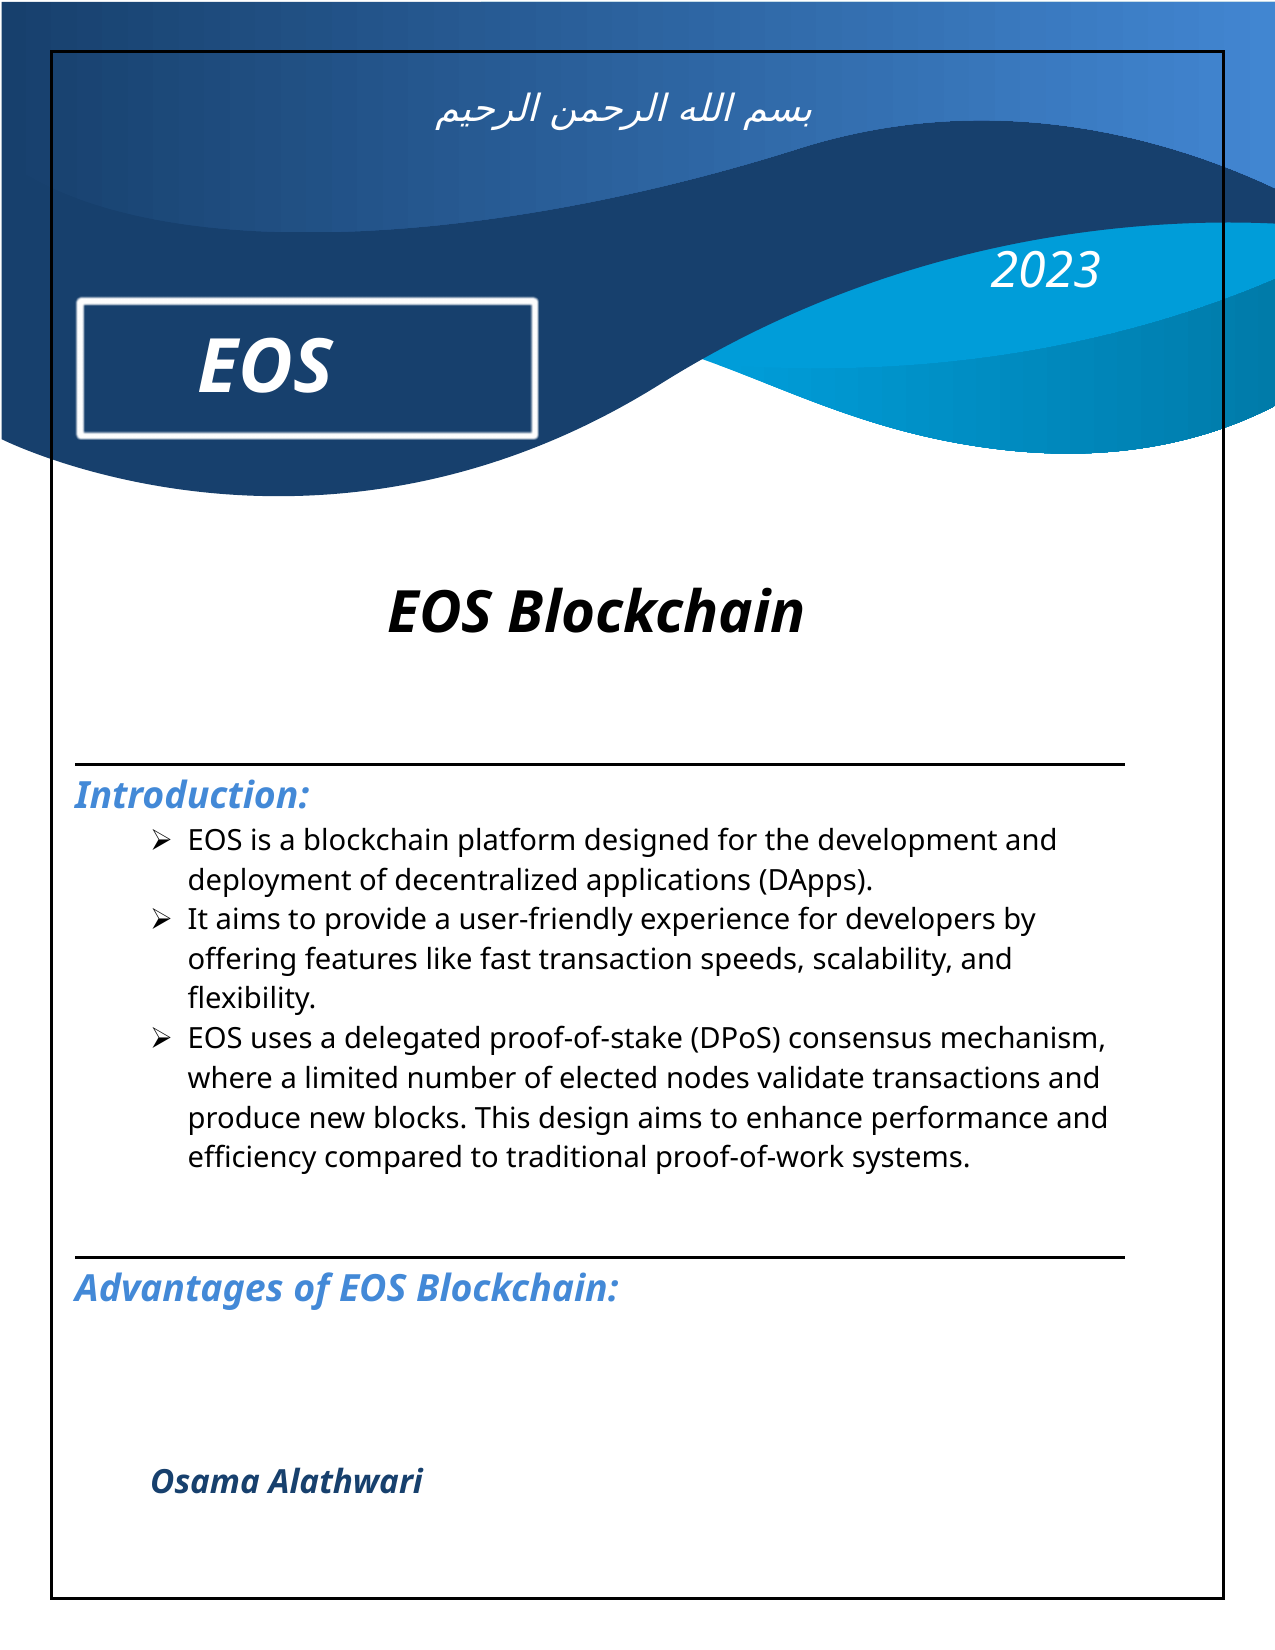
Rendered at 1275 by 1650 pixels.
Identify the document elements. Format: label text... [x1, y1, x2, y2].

list EOS uses a delegated proof-of-stake (DPoS) consensus mechanism, where a limited number of elected nodes validate transactions and produce new blocks. This design aims to enhance performance and efficiency compared to traditional proof-of-work systems. [150, 1017, 1125, 1176]
text Advantages of EOS Blockchain: [75, 1259, 1125, 1312]
text EOS Blockchain [75, 570, 1125, 649]
text Introduction: [75, 766, 1125, 819]
list EOS is a blockchain platform designed for the development and deployment of decentralized applications (DApps). [150, 819, 1125, 898]
list It aims to provide a user-friendly experience for developers by offering features like fast transaction speeds, scalability, and flexibility. [150, 898, 1125, 1017]
